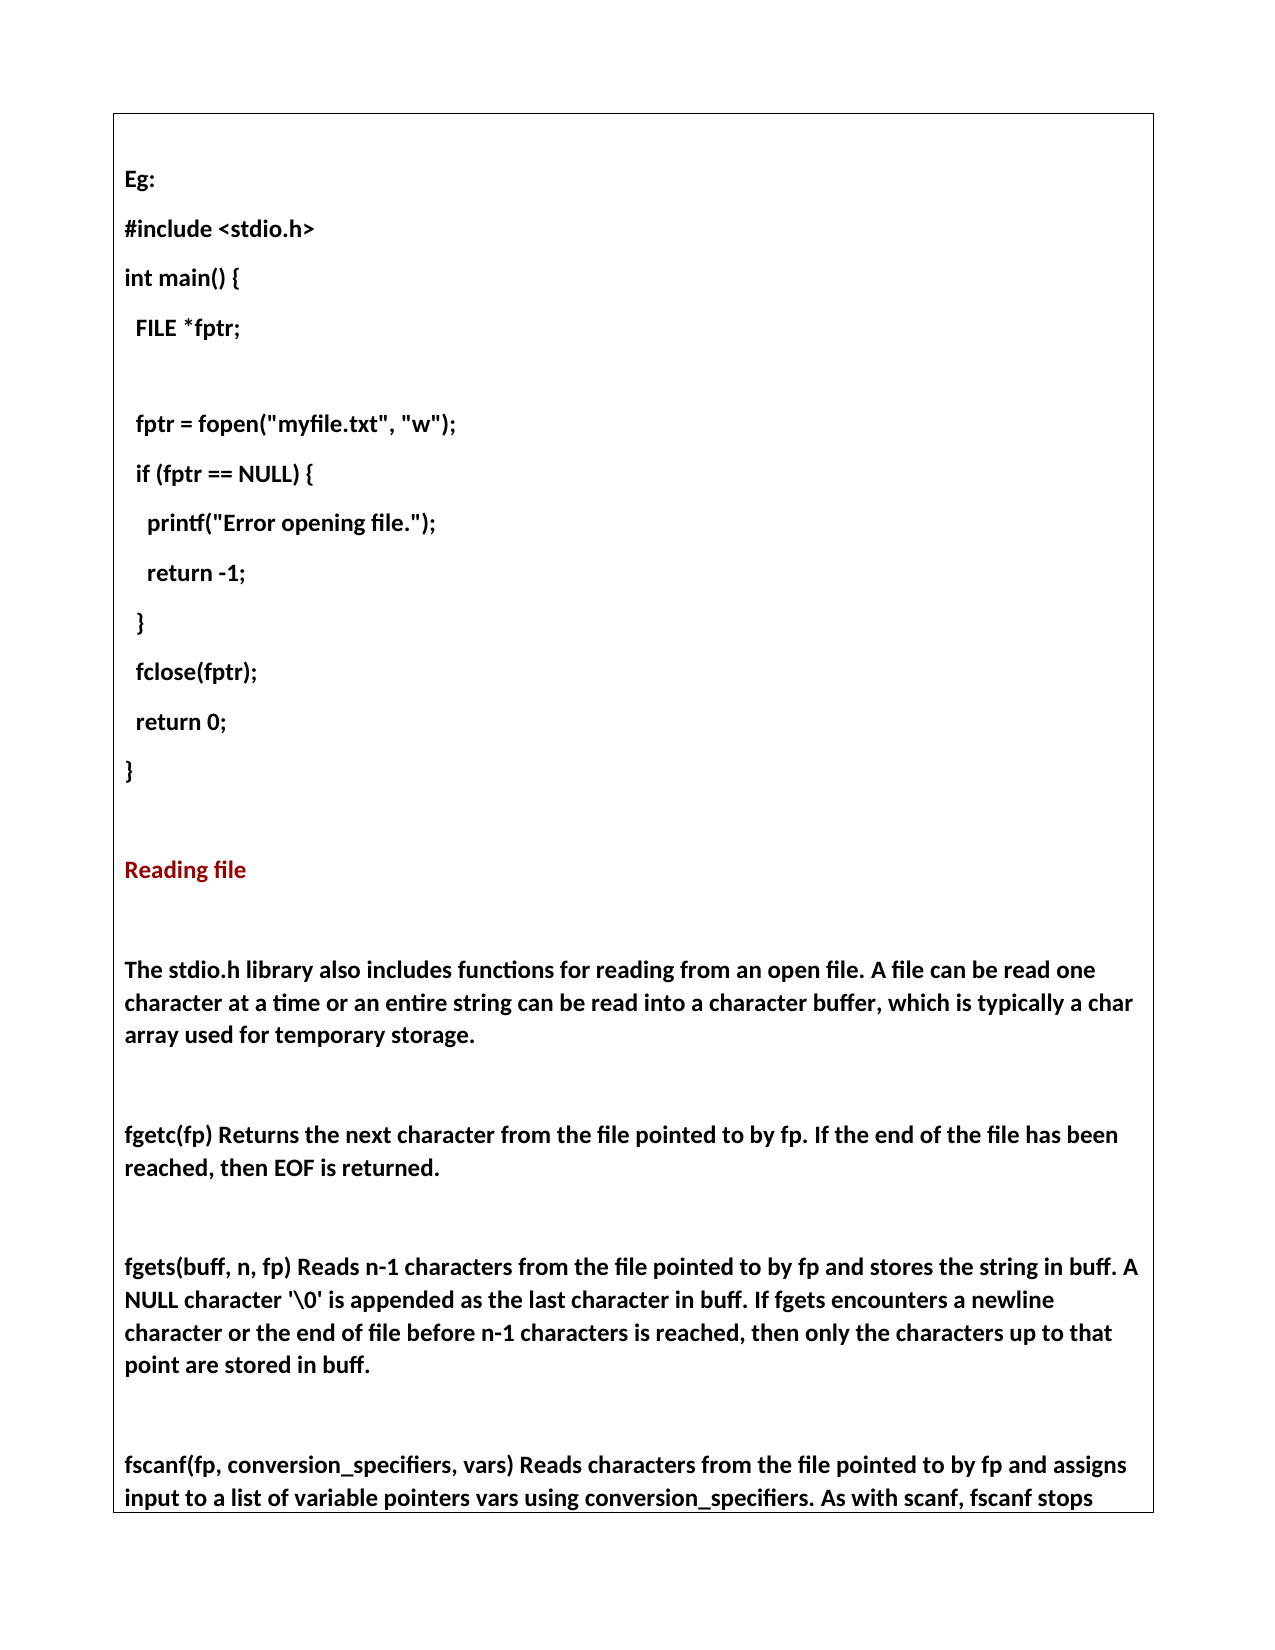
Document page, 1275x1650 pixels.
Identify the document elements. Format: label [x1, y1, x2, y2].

table_cell [114, 114, 1153, 1512]
